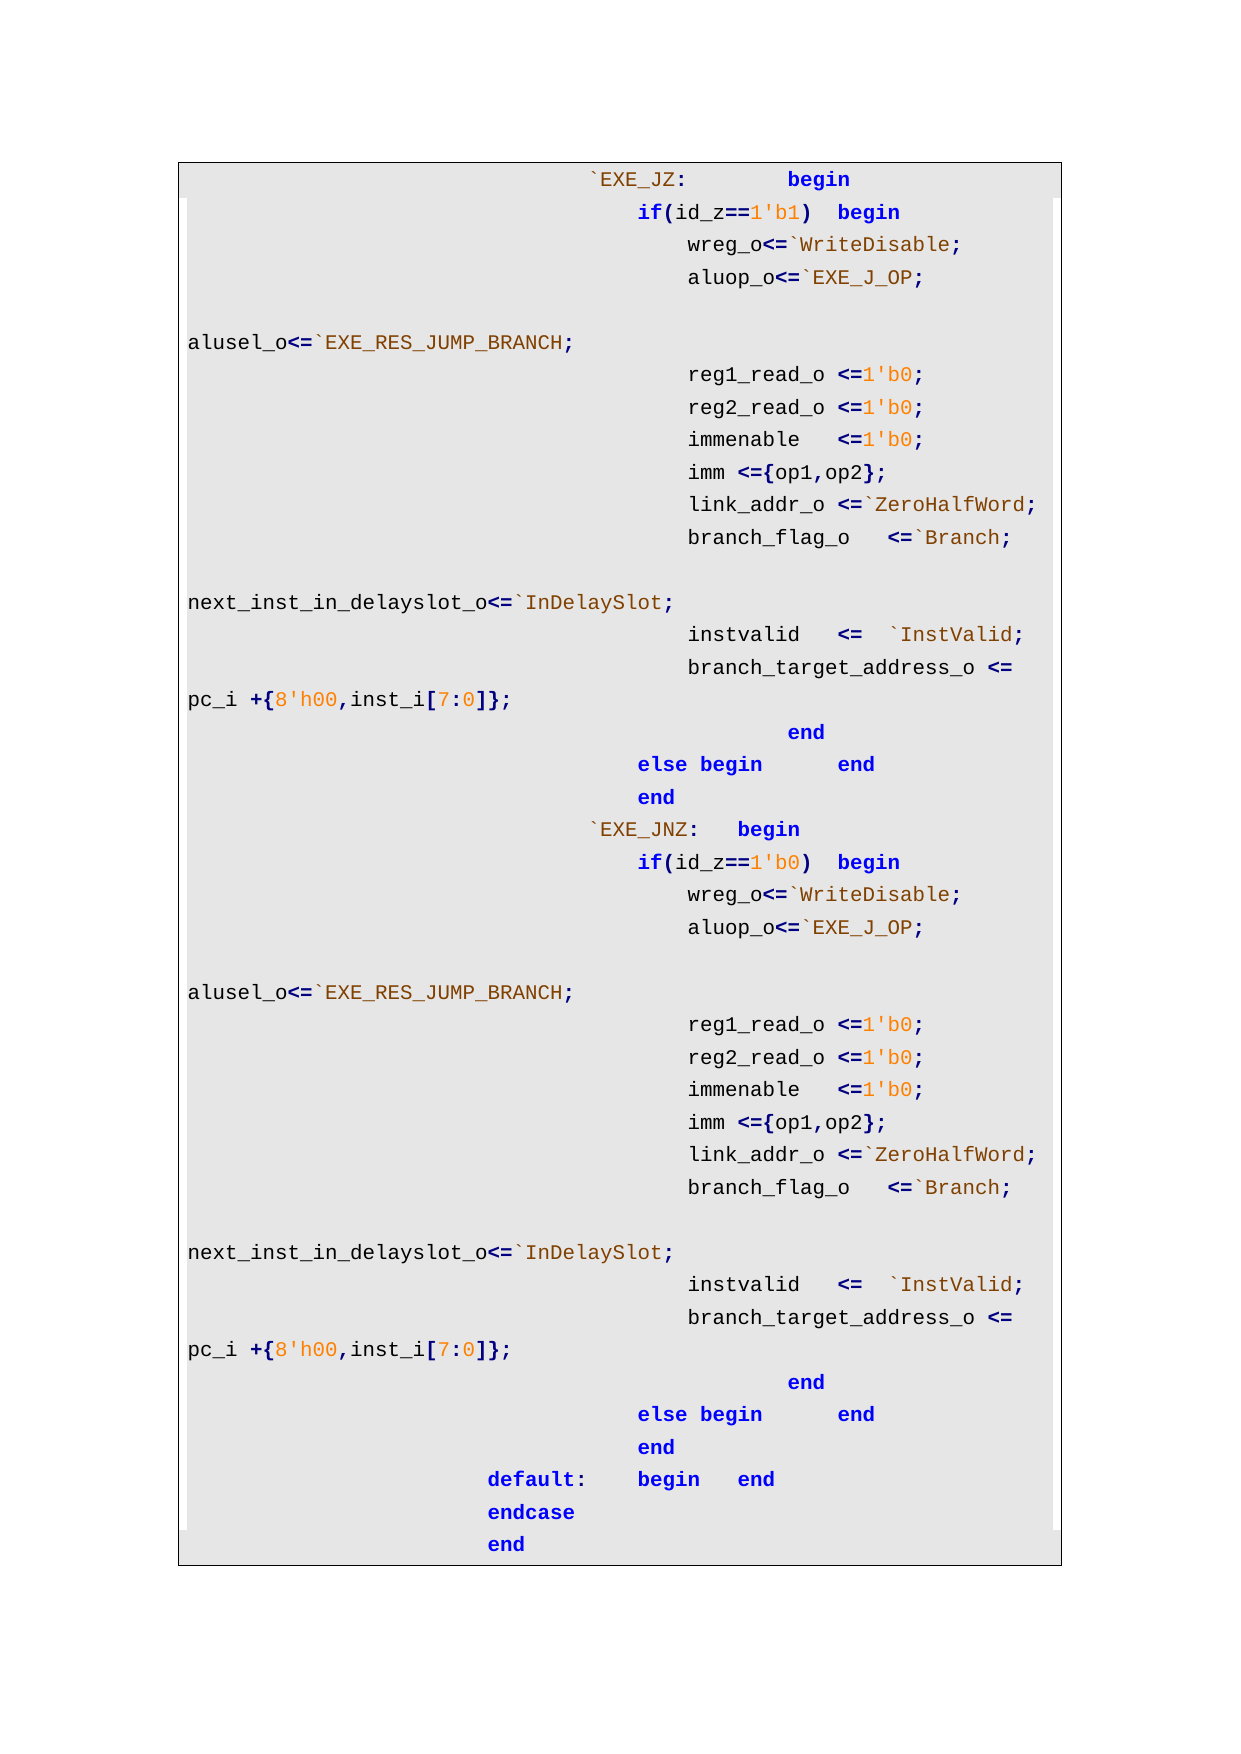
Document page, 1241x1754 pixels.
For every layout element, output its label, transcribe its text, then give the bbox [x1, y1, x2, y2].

text `EXE_JNZ: begin [187, 815, 1053, 848]
text wreg_o<=`WriteDisable; [187, 230, 1053, 263]
text else begin end [187, 1400, 1053, 1433]
text alusel_o<=`EXE_RES_JUMP_BRANCH; [187, 295, 1053, 360]
text if(id_z==1'b1) begin [187, 198, 1053, 230]
text reg2_read_o <=1'b0; [187, 1043, 1053, 1075]
text reg2_read_o <=1'b0; [187, 393, 1053, 425]
text end [187, 1433, 1053, 1465]
text next_inst_in_delayslot_o<=`InDelaySlot; [187, 555, 1053, 620]
text alusel_o<=`EXE_RES_JUMP_BRANCH; [187, 945, 1053, 1010]
text branch_target_address_o <= pc_i +{8'h00,inst_i[7:0]}; [187, 653, 1053, 718]
text reg1_read_o <=1'b0; [187, 1010, 1053, 1043]
text branch_flag_o <=`Branch; [187, 523, 1053, 555]
text wreg_o<=`WriteDisable; [187, 880, 1053, 913]
text end [187, 1368, 1053, 1400]
text link_addr_o <=`ZeroHalfWord; [187, 490, 1053, 523]
text end [187, 718, 1053, 750]
text else begin end [187, 750, 1053, 783]
text immenable <=1'b0; [187, 1075, 1053, 1108]
text instvalid <= `InstValid; [187, 1270, 1053, 1303]
text link_addr_o <=`ZeroHalfWord; [187, 1140, 1053, 1173]
text branch_target_address_o <= pc_i +{8'h00,inst_i[7:0]}; [187, 1303, 1053, 1368]
text instvalid <= `InstValid; [187, 620, 1053, 653]
text `EXE_JZ: begin [179, 163, 1061, 198]
text aluop_o<=`EXE_J_OP; [187, 913, 1053, 945]
text end [187, 783, 1053, 815]
text default: begin end [187, 1465, 1053, 1498]
text imm <={op1,op2}; [187, 1108, 1053, 1140]
text branch_flag_o <=`Branch; [187, 1173, 1053, 1205]
text if(id_z==1'b0) begin [187, 848, 1053, 880]
text imm <={op1,op2}; [187, 458, 1053, 490]
text reg1_read_o <=1'b0; [187, 360, 1053, 393]
text immenable <=1'b0; [187, 425, 1053, 458]
text next_inst_in_delayslot_o<=`InDelaySlot; [187, 1205, 1053, 1270]
text end [179, 1527, 1061, 1565]
text aluop_o<=`EXE_J_OP; [187, 263, 1053, 295]
text endcase [187, 1498, 1053, 1527]
